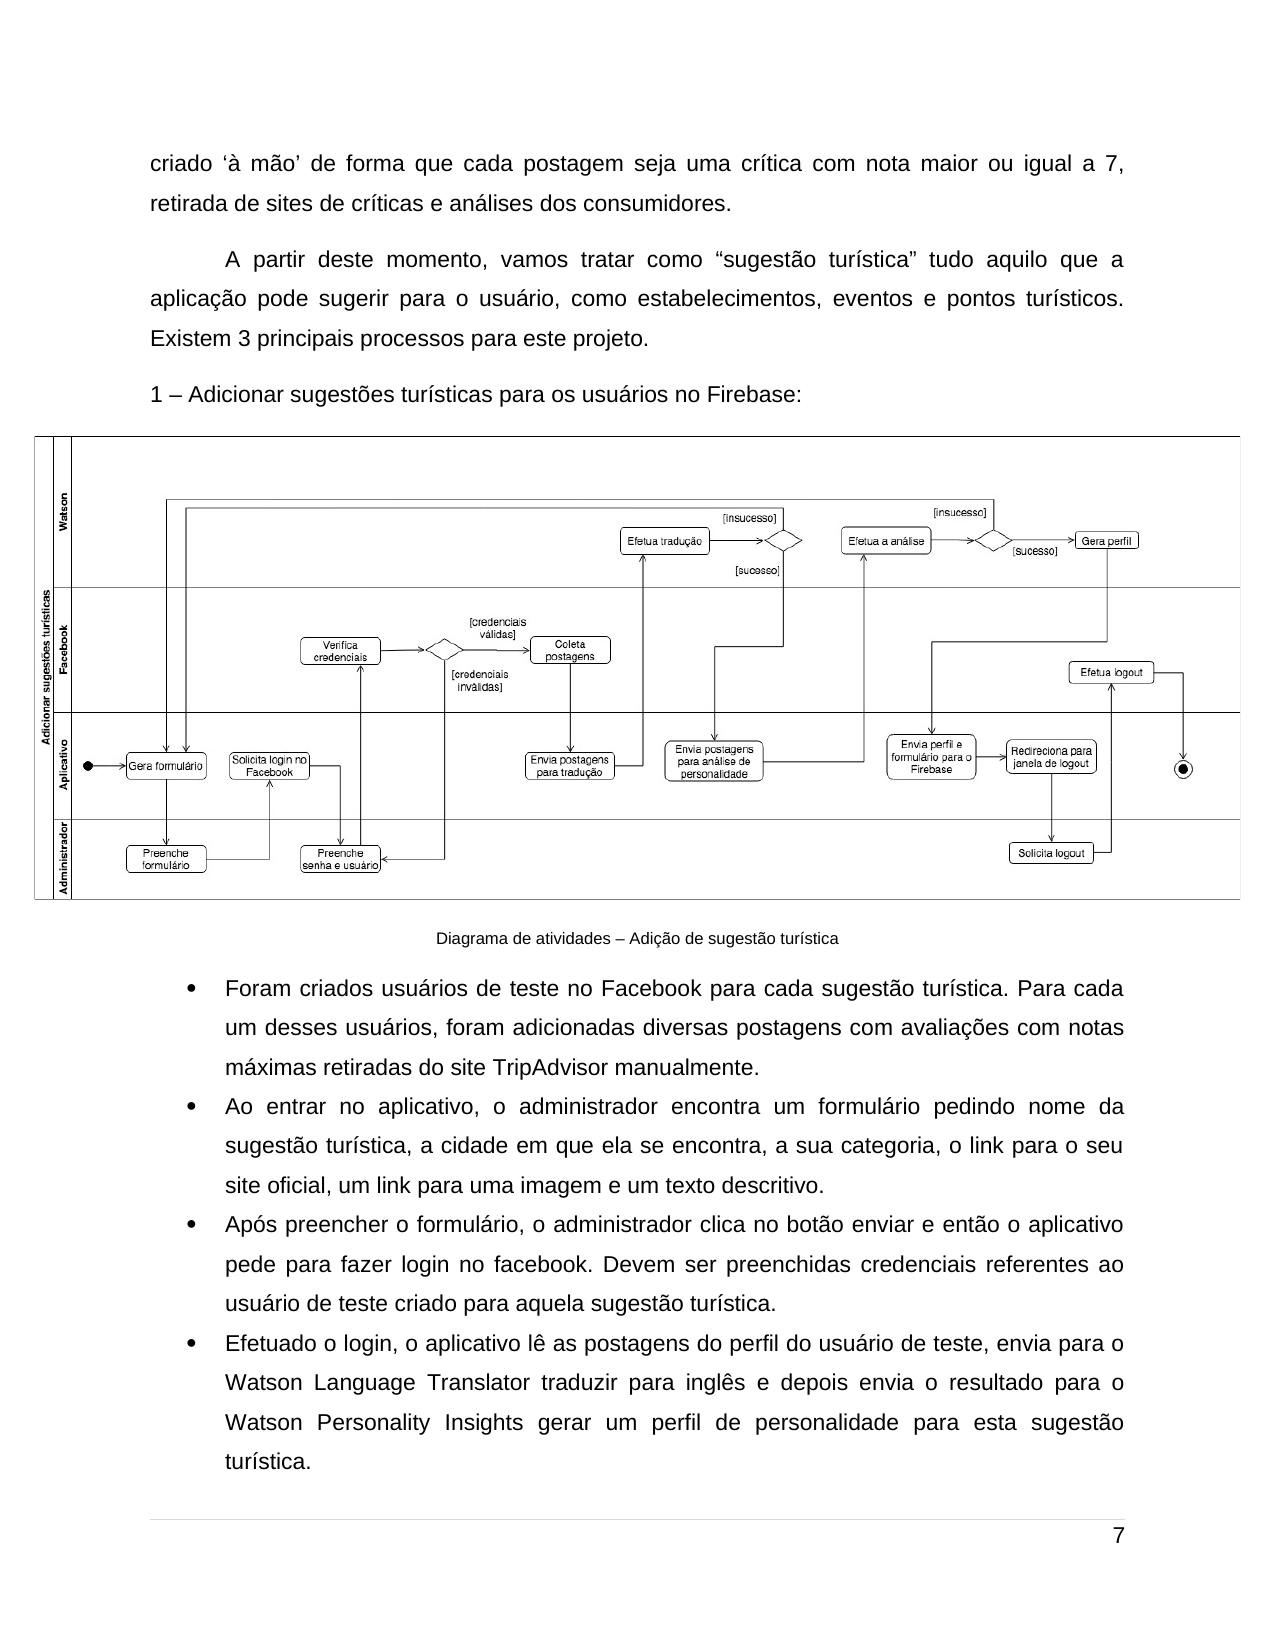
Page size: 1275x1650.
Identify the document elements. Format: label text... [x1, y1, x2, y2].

list Após preencher o formulário, o administrador clica no botão enviar e então o aplicativo pede para fazer login no facebook. Devem ser preenchidas credenciais referentes ao usuário de teste criado para aquela sugestão turística. [187, 1211, 1125, 1317]
text A partir deste momento, vamos tratar como “sugestão turística” tudo aquilo que a aplicação pode sugerir para o usuário, como estabelecimentos, eventos e pontos turísticos. Existem 3 principais processos para este projeto. [150, 246, 1125, 351]
text 1 – Adicionar sugestões turísticas para os usuários no Firebase: [150, 381, 1125, 407]
list Foram criados usuários de teste no Facebook para cada sugestão turística. Para cada um desses usuários, foram adicionadas diversas postagens com avaliações com notas máximas retiradas do site TripAdvisor manualmente. [187, 974, 1125, 1080]
list Efetuado o login, o aplicativo lê as postagens do perfil do usuário de teste, envia para o Watson Language Translator traduzir para inglês e depois envia o resultado para o Watson Personality Insights gerar um perfil de personalidade para esta sugestão turística. [187, 1330, 1125, 1474]
picture [34, 436, 1241, 900]
list Ao entrar no aplicativo, o administrador encontra um formulário pedindo nome da sugestão turística, a cidade em que ela se encontra, a sua categoria, o link para o seu site oficial, um link para uma imagem e um texto descritivo. [187, 1093, 1125, 1198]
text Diagrama de atividades – Adição de sugestão turística [2, 929, 1272, 948]
